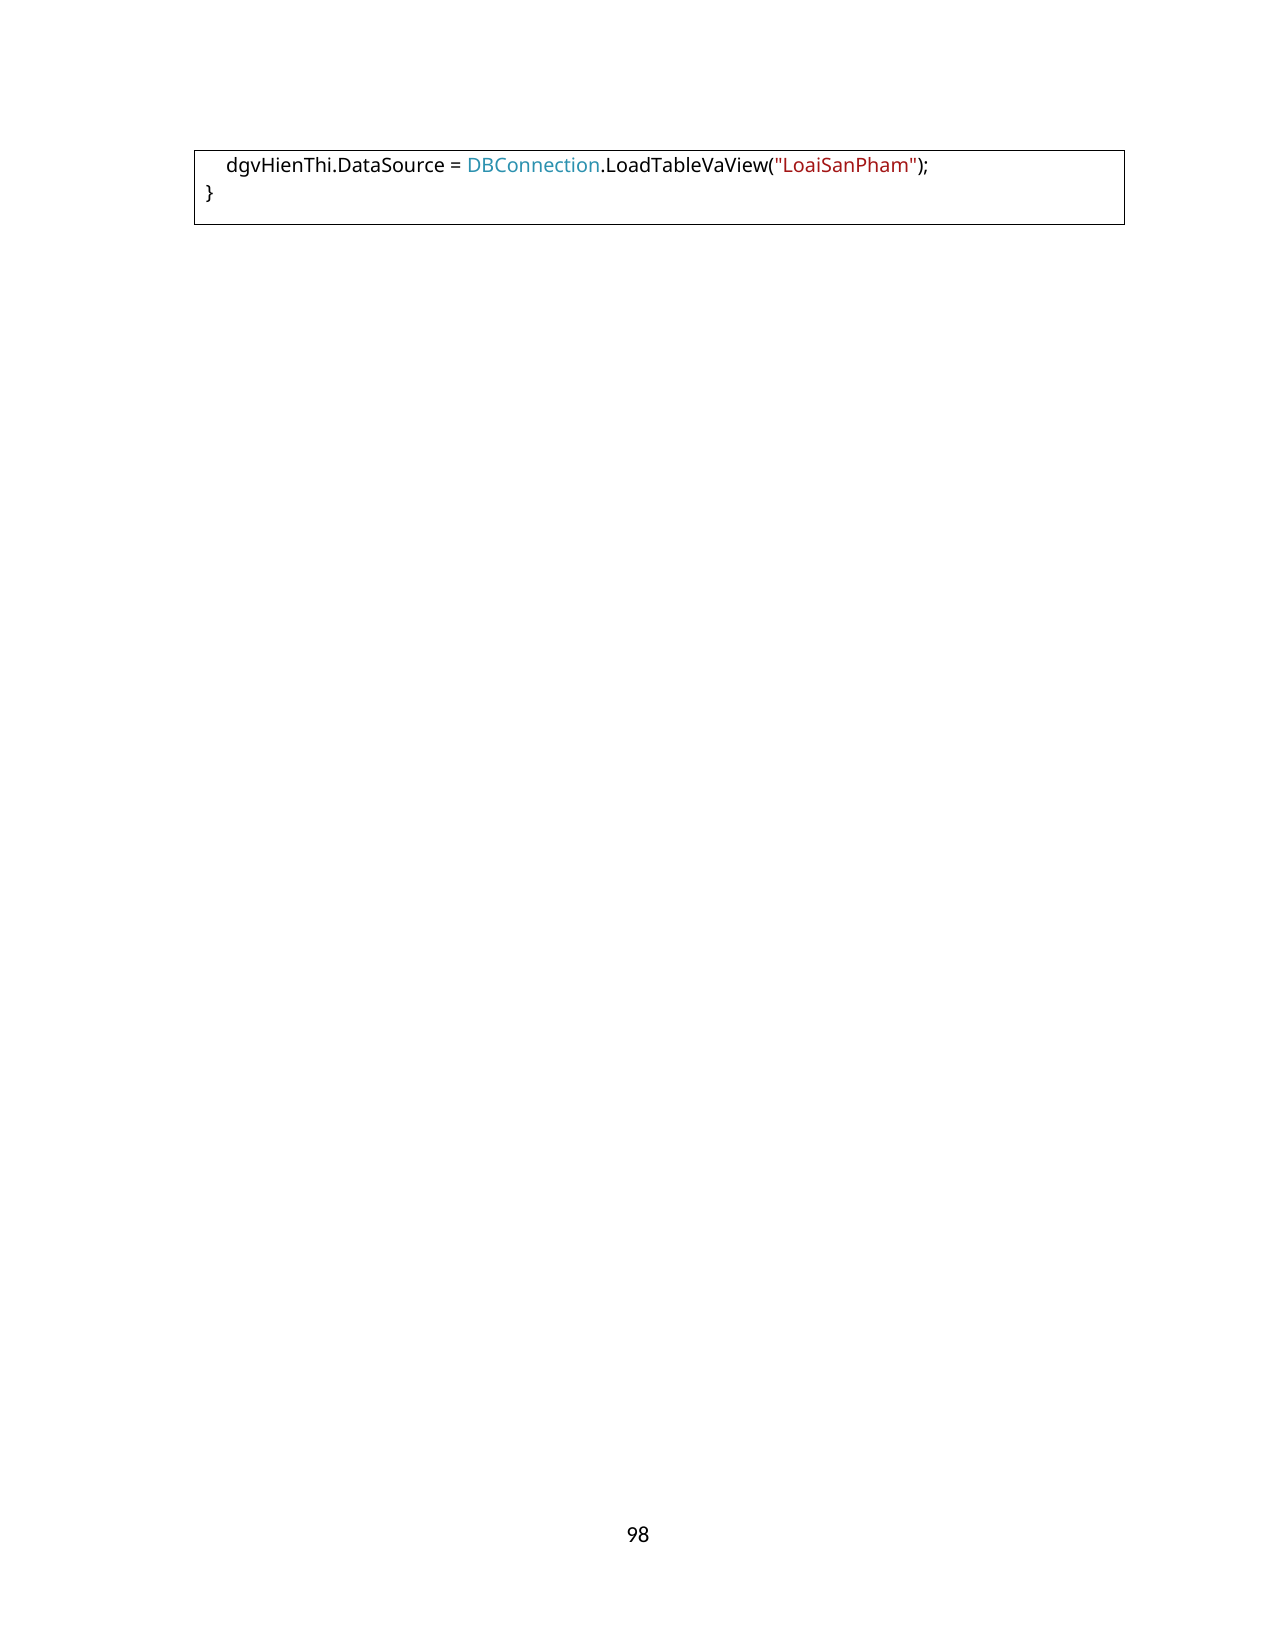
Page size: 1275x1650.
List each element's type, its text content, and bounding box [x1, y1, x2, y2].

table_header private void LoadDGVHienThi() { dgvHienThi.DataSource = DBConnection.LoadTableVaView("LoaiSanPham"); } [195, 151, 1124, 224]
